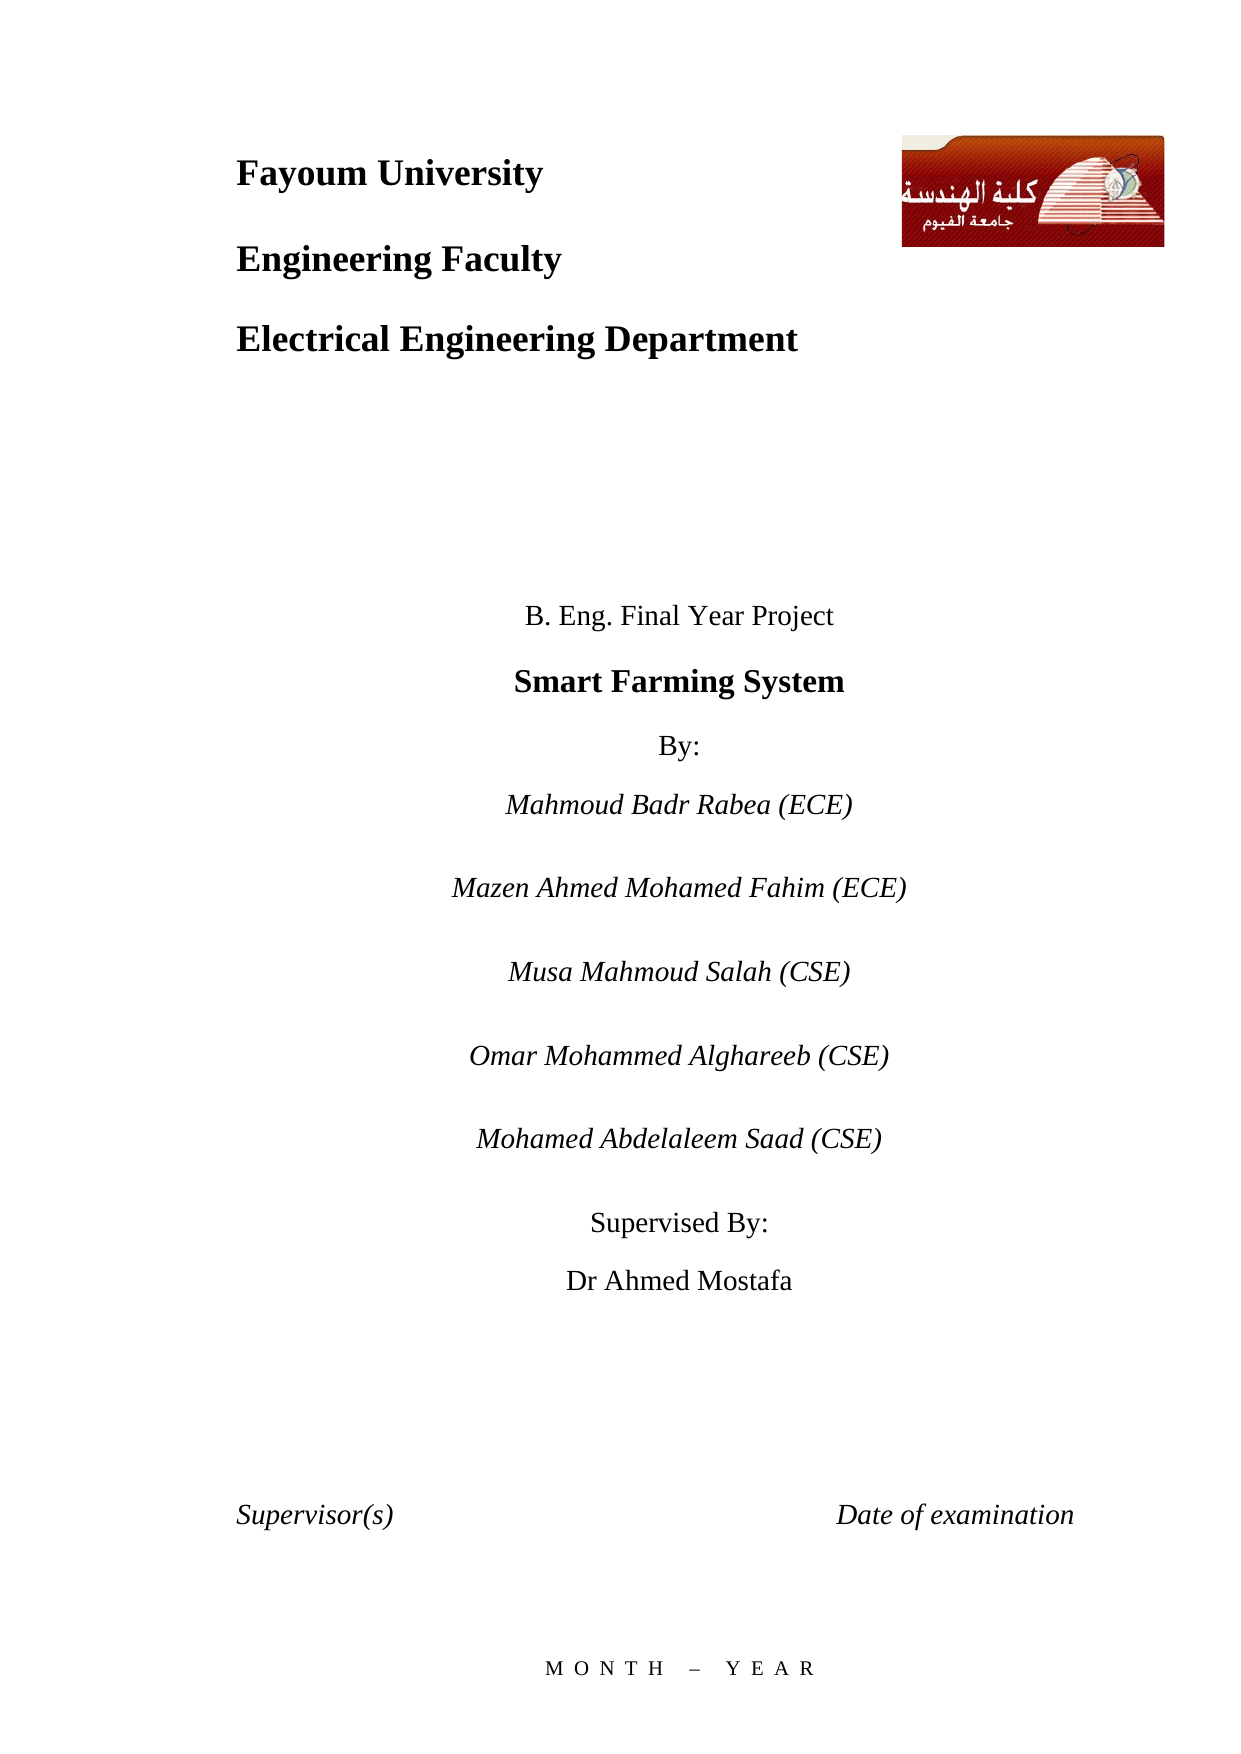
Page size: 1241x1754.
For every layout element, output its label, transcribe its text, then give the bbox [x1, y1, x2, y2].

text Dr Ahmed Mostafa [236, 1263, 1122, 1297]
text Fayoum University [236, 150, 886, 193]
text Mazen Ahmed Mohamed Fahim (ECE) [236, 871, 1122, 904]
text Mahmoud Badr Rabea (ECE) [236, 787, 1122, 821]
text Mohamed Abdelaleem Saad (CSE) [236, 1121, 1122, 1155]
picture [901, 135, 1165, 247]
text Engineering Faculty [236, 236, 1122, 279]
text Supervised By: [236, 1205, 1122, 1238]
text Omar Mohammed Alghareeb (CSE) [236, 1038, 1122, 1071]
text Supervisor(s) Date of examination [236, 1497, 1122, 1531]
text By: [236, 728, 1122, 762]
text Smart Farming System [236, 661, 1122, 699]
text Electrical Engineering Department [236, 317, 1122, 360]
text Musa Mahmoud Salah (CSE) [236, 954, 1122, 988]
text B. Eng. Final Year Project [236, 598, 1122, 632]
